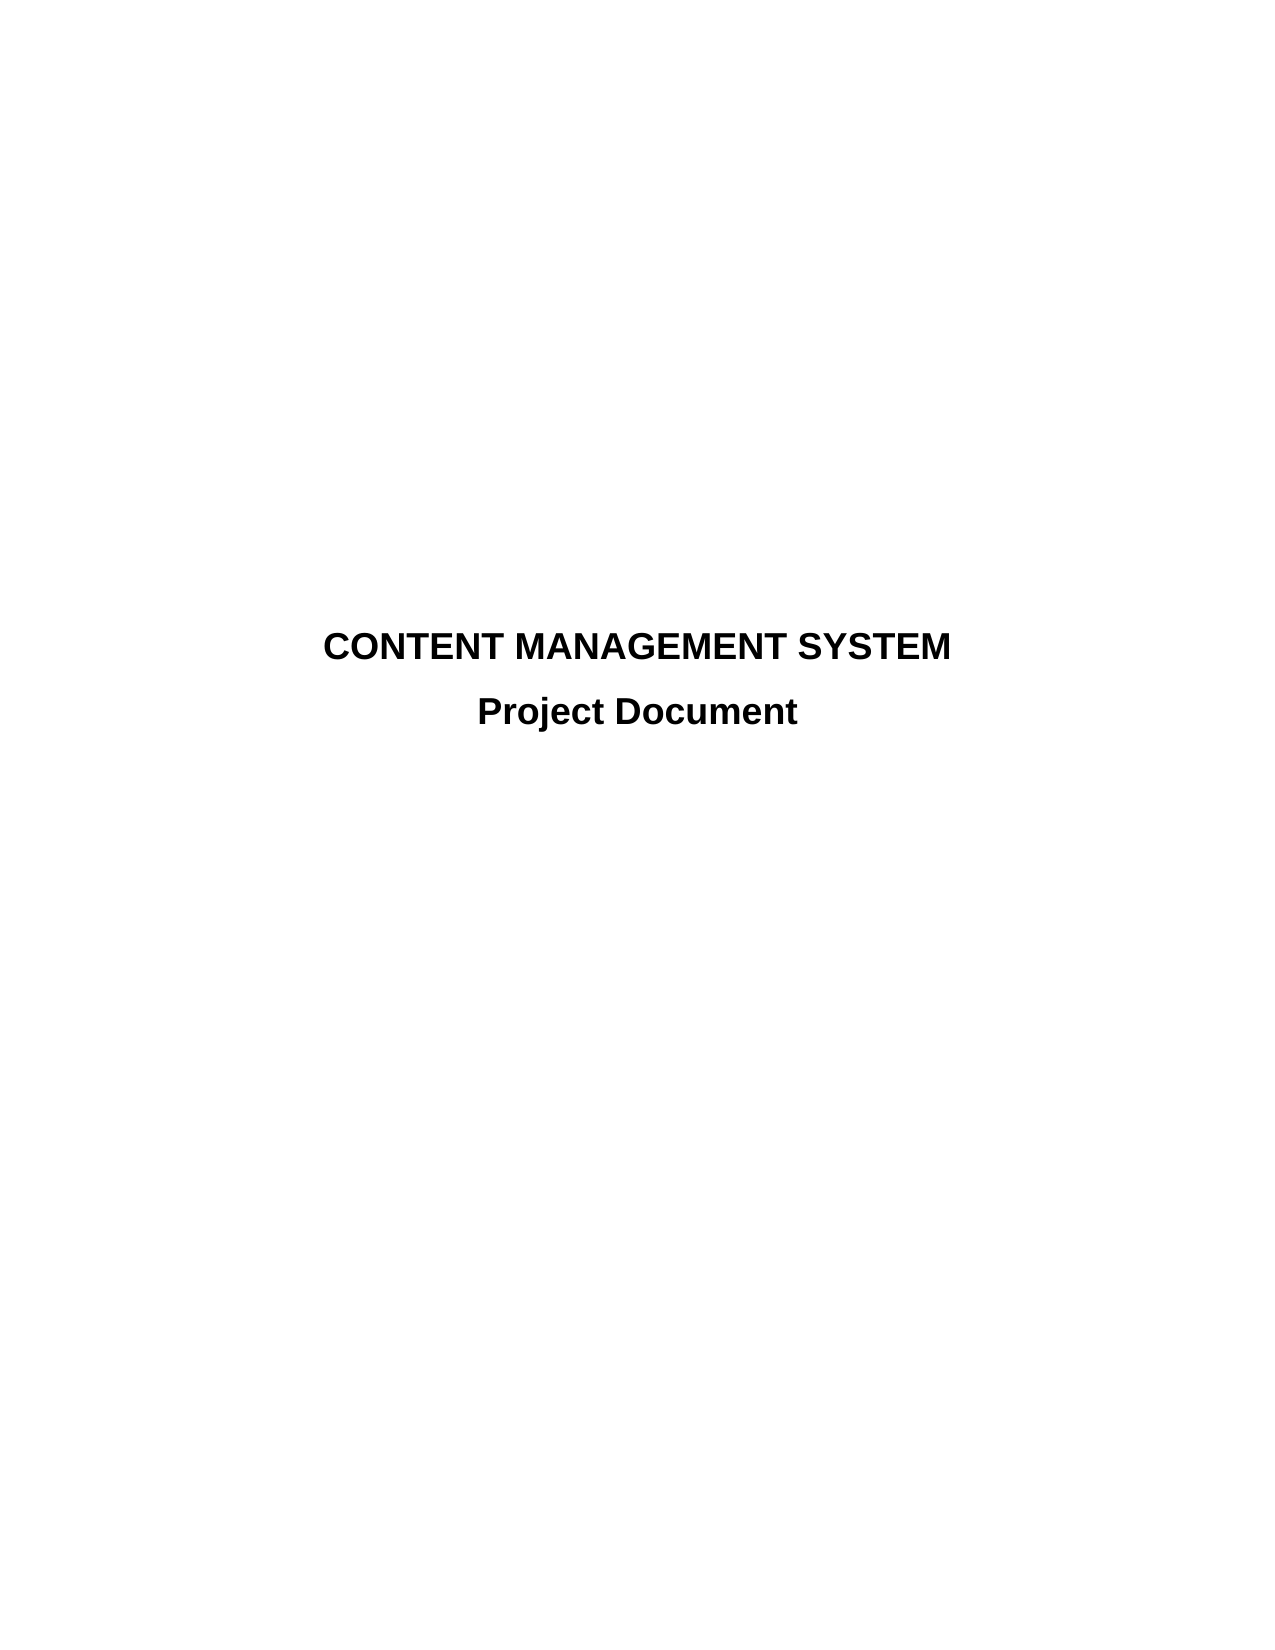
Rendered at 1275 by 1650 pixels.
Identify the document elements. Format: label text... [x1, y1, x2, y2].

title Project Document [150, 689, 1125, 732]
title CONTENT MANAGEMENT SYSTEM [150, 624, 1125, 667]
